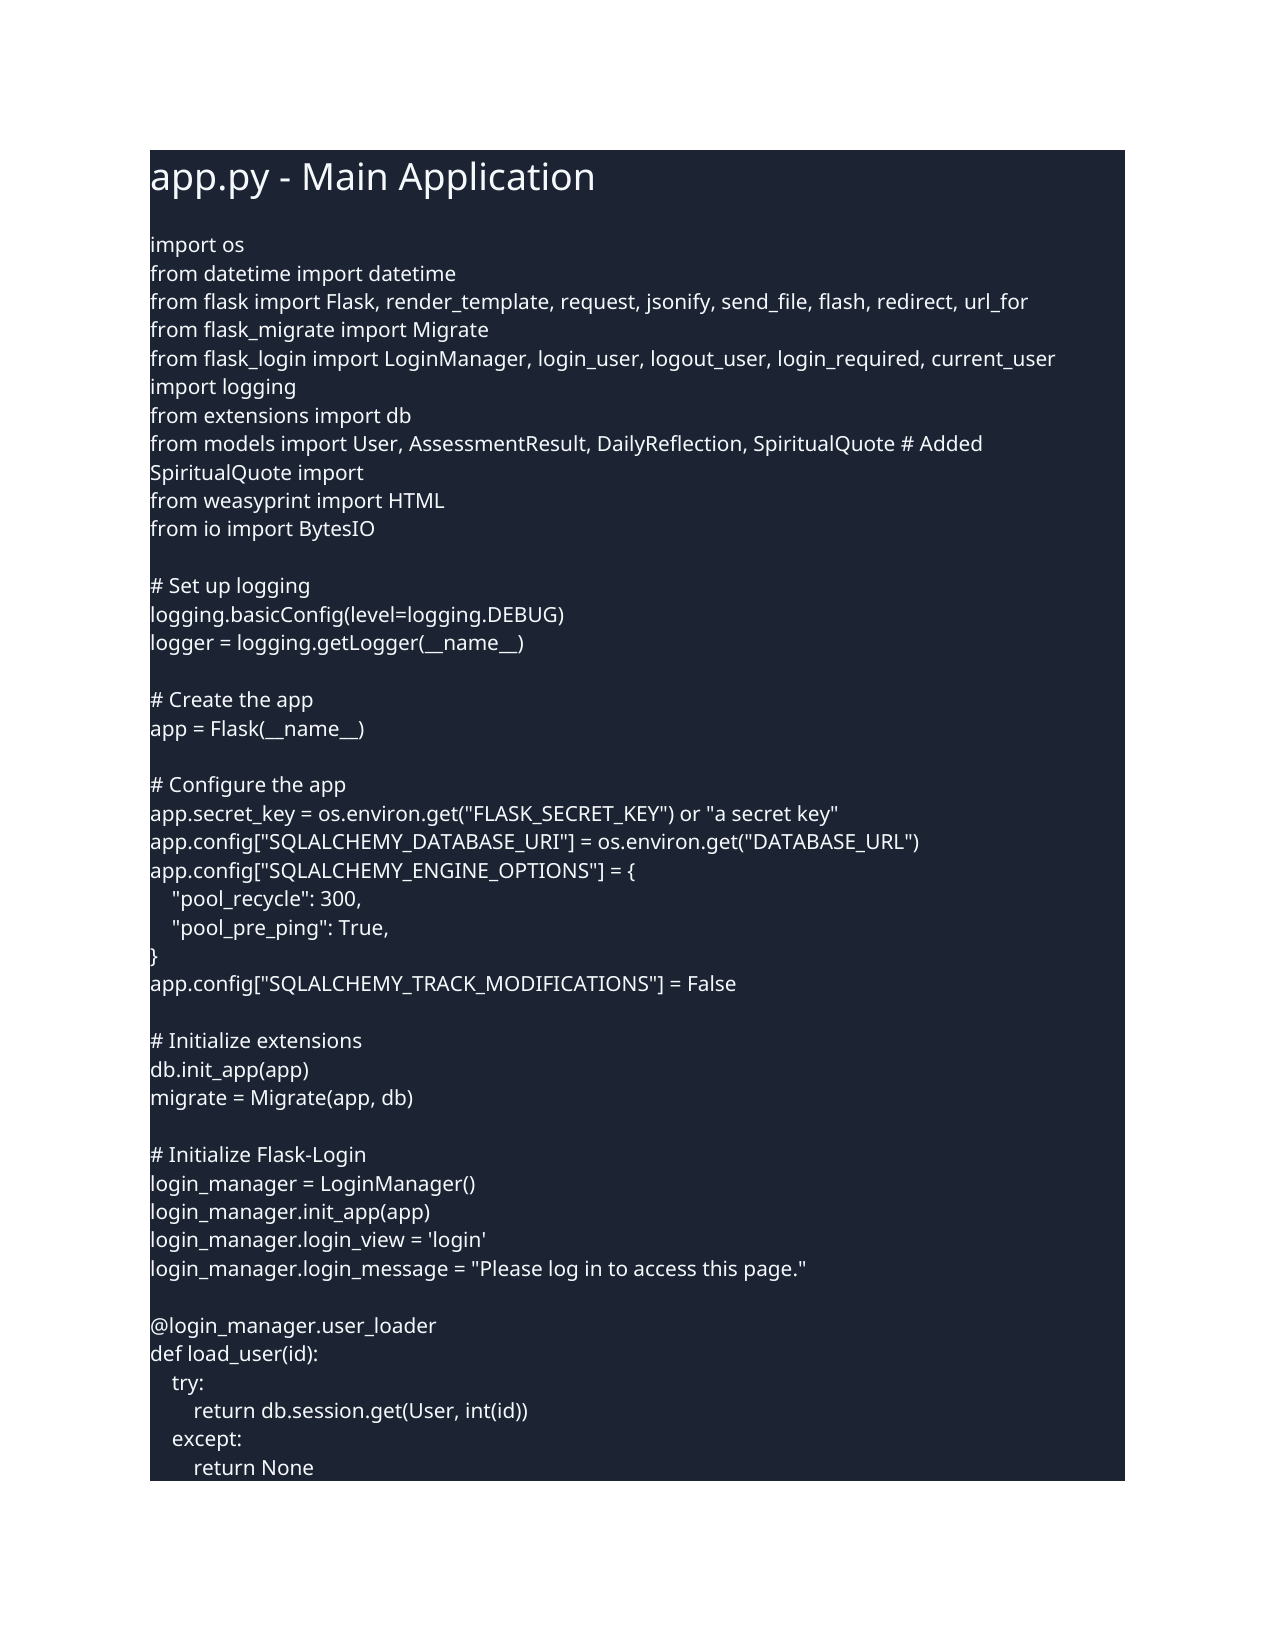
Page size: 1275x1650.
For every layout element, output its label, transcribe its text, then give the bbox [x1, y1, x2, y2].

text from flask_login import LoginManager, login_user, logout_user, login_required, current_user [150, 344, 1125, 372]
text migrate = Migrate(app, db) [150, 1083, 1125, 1112]
text app.py - Main Application [150, 150, 1125, 201]
text # Create the app [150, 685, 1125, 714]
text from io import BytesIO [150, 514, 1125, 543]
text app.secret_key = os.environ.get("FLASK_SECRET_KEY") or "a secret key" [150, 799, 1125, 827]
text return db.session.get(User, int(id)) [150, 1396, 1125, 1424]
text app.config["SQLALCHEMY_TRACK_MODIFICATIONS"] = False [150, 969, 1125, 998]
text def load_user(id): [150, 1339, 1125, 1368]
text login_manager.init_app(app) [150, 1197, 1125, 1226]
text # Set up logging [150, 571, 1125, 600]
text # Initialize Flask-Login [150, 1140, 1125, 1169]
text app = Flask(__name__) [150, 714, 1125, 742]
text from flask import Flask, render_template, request, jsonify, send_file, flash, redirect, url_for [150, 287, 1125, 316]
text login_manager.login_view = 'login' [150, 1226, 1125, 1254]
text "pool_recycle": 300, [150, 884, 1125, 913]
text logger = logging.getLogger(__name__) [150, 628, 1125, 657]
text import os [150, 230, 1125, 259]
text } [150, 941, 1125, 969]
text except: [150, 1424, 1125, 1453]
text from flask_migrate import Migrate [150, 316, 1125, 344]
text # Configure the app [150, 771, 1125, 799]
text logging.basicConfig(level=logging.DEBUG) [150, 600, 1125, 628]
text # Initialize extensions [150, 1026, 1125, 1055]
text import logging [150, 372, 1125, 401]
text login_manager = LoginManager() [150, 1169, 1125, 1197]
text from datetime import datetime [150, 259, 1125, 287]
text login_manager.login_message = "Please log in to access this page." [150, 1254, 1125, 1282]
text db.init_app(app) [150, 1055, 1125, 1083]
text from models import User, AssessmentResult, DailyReflection, SpiritualQuote # Added SpiritualQuote import [150, 429, 1125, 486]
text app.config["SQLALCHEMY_DATABASE_URI"] = os.environ.get("DATABASE_URL") [150, 827, 1125, 856]
text return None [150, 1453, 1125, 1481]
text "pool_pre_ping": True, [150, 913, 1125, 941]
text from weasyprint import HTML [150, 486, 1125, 514]
text @login_manager.user_loader [150, 1311, 1125, 1339]
text from extensions import db [150, 401, 1125, 429]
text try: [150, 1368, 1125, 1396]
text app.config["SQLALCHEMY_ENGINE_OPTIONS"] = { [150, 856, 1125, 884]
